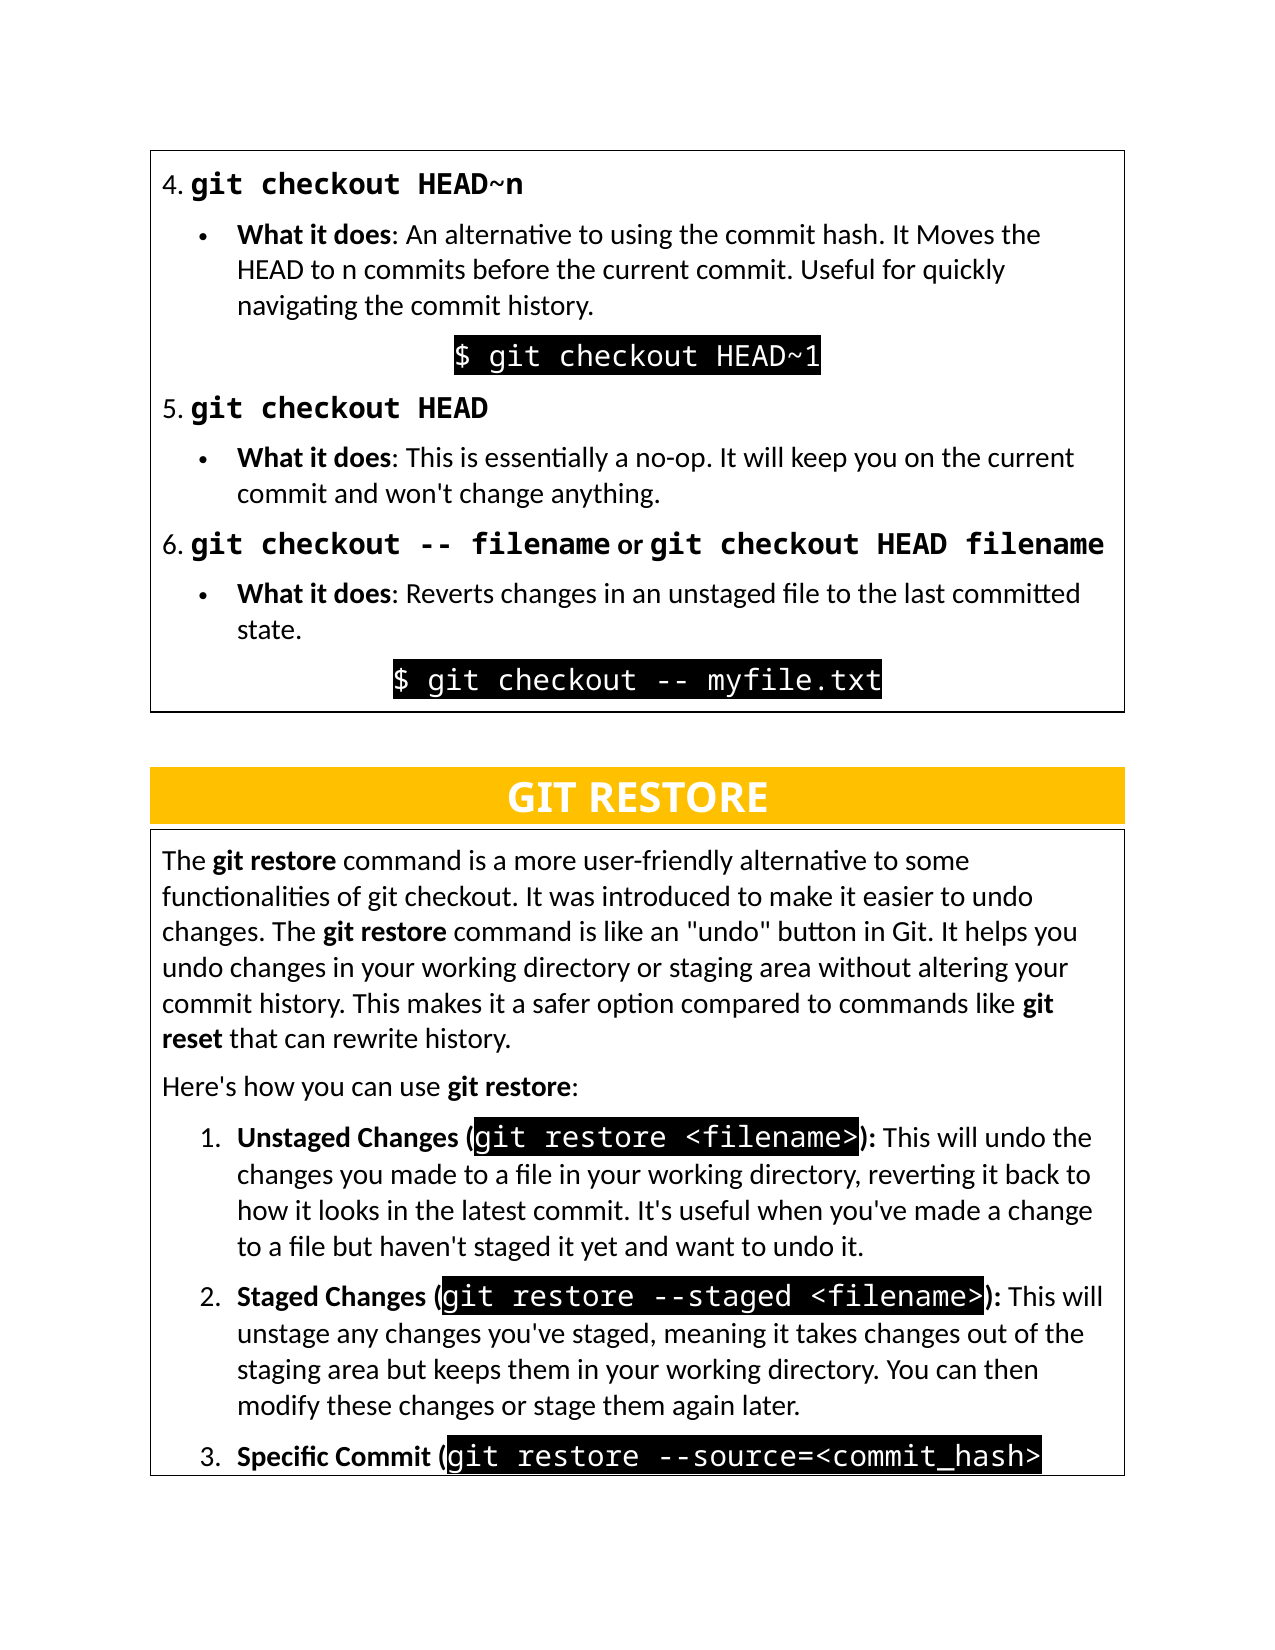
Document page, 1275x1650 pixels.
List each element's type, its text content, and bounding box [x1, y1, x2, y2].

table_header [151, 830, 1124, 1474]
subtitle GIT RESTORE [150, 767, 1125, 824]
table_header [151, 151, 1124, 711]
